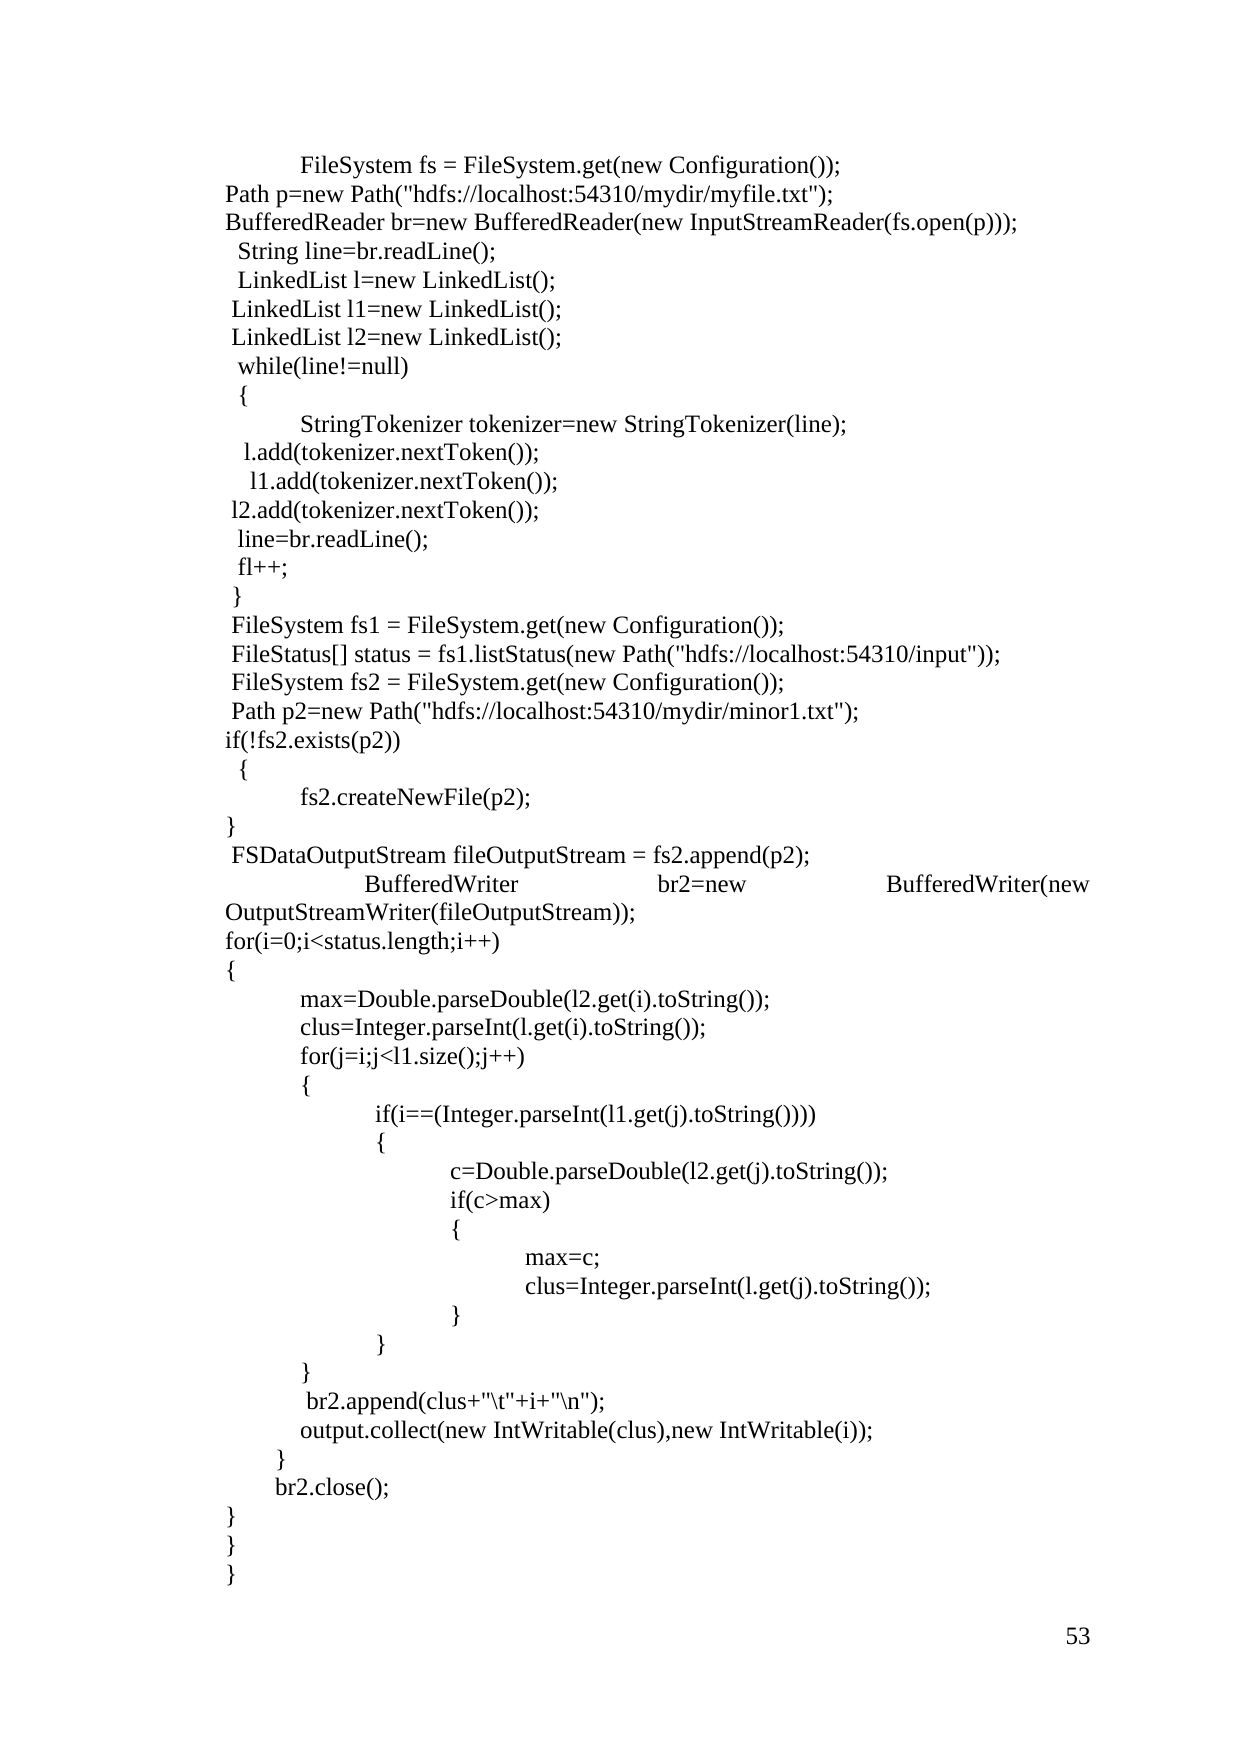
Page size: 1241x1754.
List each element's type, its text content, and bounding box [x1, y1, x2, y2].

text } [225, 1501, 1090, 1530]
text l.add(tokenizer.nextToken()); [225, 437, 1090, 466]
text if(!fs2.exists(p2)) [225, 725, 1090, 754]
text for(j=i;j<l1.size();j++) [225, 1041, 1090, 1070]
text FileStatus[] status = fs1.listStatus(new Path("hdfs://localhost:54310/input")); [225, 639, 1090, 667]
text { [225, 955, 1090, 984]
text clus=Integer.parseInt(l.get(j).toString()); [225, 1271, 1090, 1300]
text FileSystem fs1 = FileSystem.get(new Configuration()); [225, 610, 1090, 639]
text } [225, 1444, 1090, 1472]
text } [225, 1300, 1090, 1329]
text for(i=0;i<status.length;i++) [225, 926, 1090, 955]
text { [225, 1214, 1090, 1242]
text FileSystem fs2 = FileSystem.get(new Configuration()); [225, 667, 1090, 696]
text FSDataOutputStream fileOutputStream = fs2.append(p2); [225, 840, 1090, 869]
text max=c; [225, 1242, 1090, 1271]
text while(line!=null) [225, 351, 1090, 380]
text String line=br.readLine(); [225, 236, 1090, 265]
text l1.add(tokenizer.nextToken()); [225, 466, 1090, 495]
text output.collect(new IntWritable(clus),new IntWritable(i)); [225, 1415, 1090, 1444]
text BufferedWriter br2=new BufferedWriter(new OutputStreamWriter(fileOutputStream)); [225, 869, 1090, 926]
text LinkedList l2=new LinkedList(); [225, 322, 1090, 351]
text { [225, 1070, 1090, 1099]
text BufferedReader br=new BufferedReader(new InputStreamReader(fs.open(p))); [225, 207, 1090, 236]
text { [225, 754, 1090, 782]
text } [225, 1329, 1090, 1357]
text line=br.readLine(); [225, 524, 1090, 552]
text c=Double.parseDouble(l2.get(j).toString()); [225, 1156, 1090, 1185]
text LinkedList l1=new LinkedList(); [225, 294, 1090, 322]
text StringTokenizer tokenizer=new StringTokenizer(line); [225, 409, 1090, 437]
text FileSystem fs = FileSystem.get(new Configuration()); [225, 150, 1090, 179]
text if(c>max) [225, 1185, 1090, 1214]
text l2.add(tokenizer.nextToken()); [225, 495, 1090, 524]
text } [225, 1530, 1090, 1559]
text fs2.createNewFile(p2); [225, 782, 1090, 811]
text { [225, 380, 1090, 409]
text } [225, 1559, 1090, 1587]
text max=Double.parseDouble(l2.get(i).toString()); [225, 984, 1090, 1012]
text fl++; [225, 552, 1090, 581]
text } [225, 1357, 1090, 1386]
text Path p2=new Path("hdfs://localhost:54310/mydir/minor1.txt"); [225, 696, 1090, 725]
text } [225, 811, 1090, 840]
text clus=Integer.parseInt(l.get(i).toString()); [225, 1012, 1090, 1041]
text } [225, 581, 1090, 610]
text br2.close(); [225, 1472, 1090, 1501]
text { [225, 1127, 1090, 1156]
text if(i==(Integer.parseInt(l1.get(j).toString()))) [225, 1099, 1090, 1127]
text Path p=new Path("hdfs://localhost:54310/mydir/myfile.txt"); [225, 179, 1090, 207]
text LinkedList l=new LinkedList(); [225, 265, 1090, 294]
text br2.append(clus+"\t"+i+"\n"); [225, 1386, 1090, 1415]
